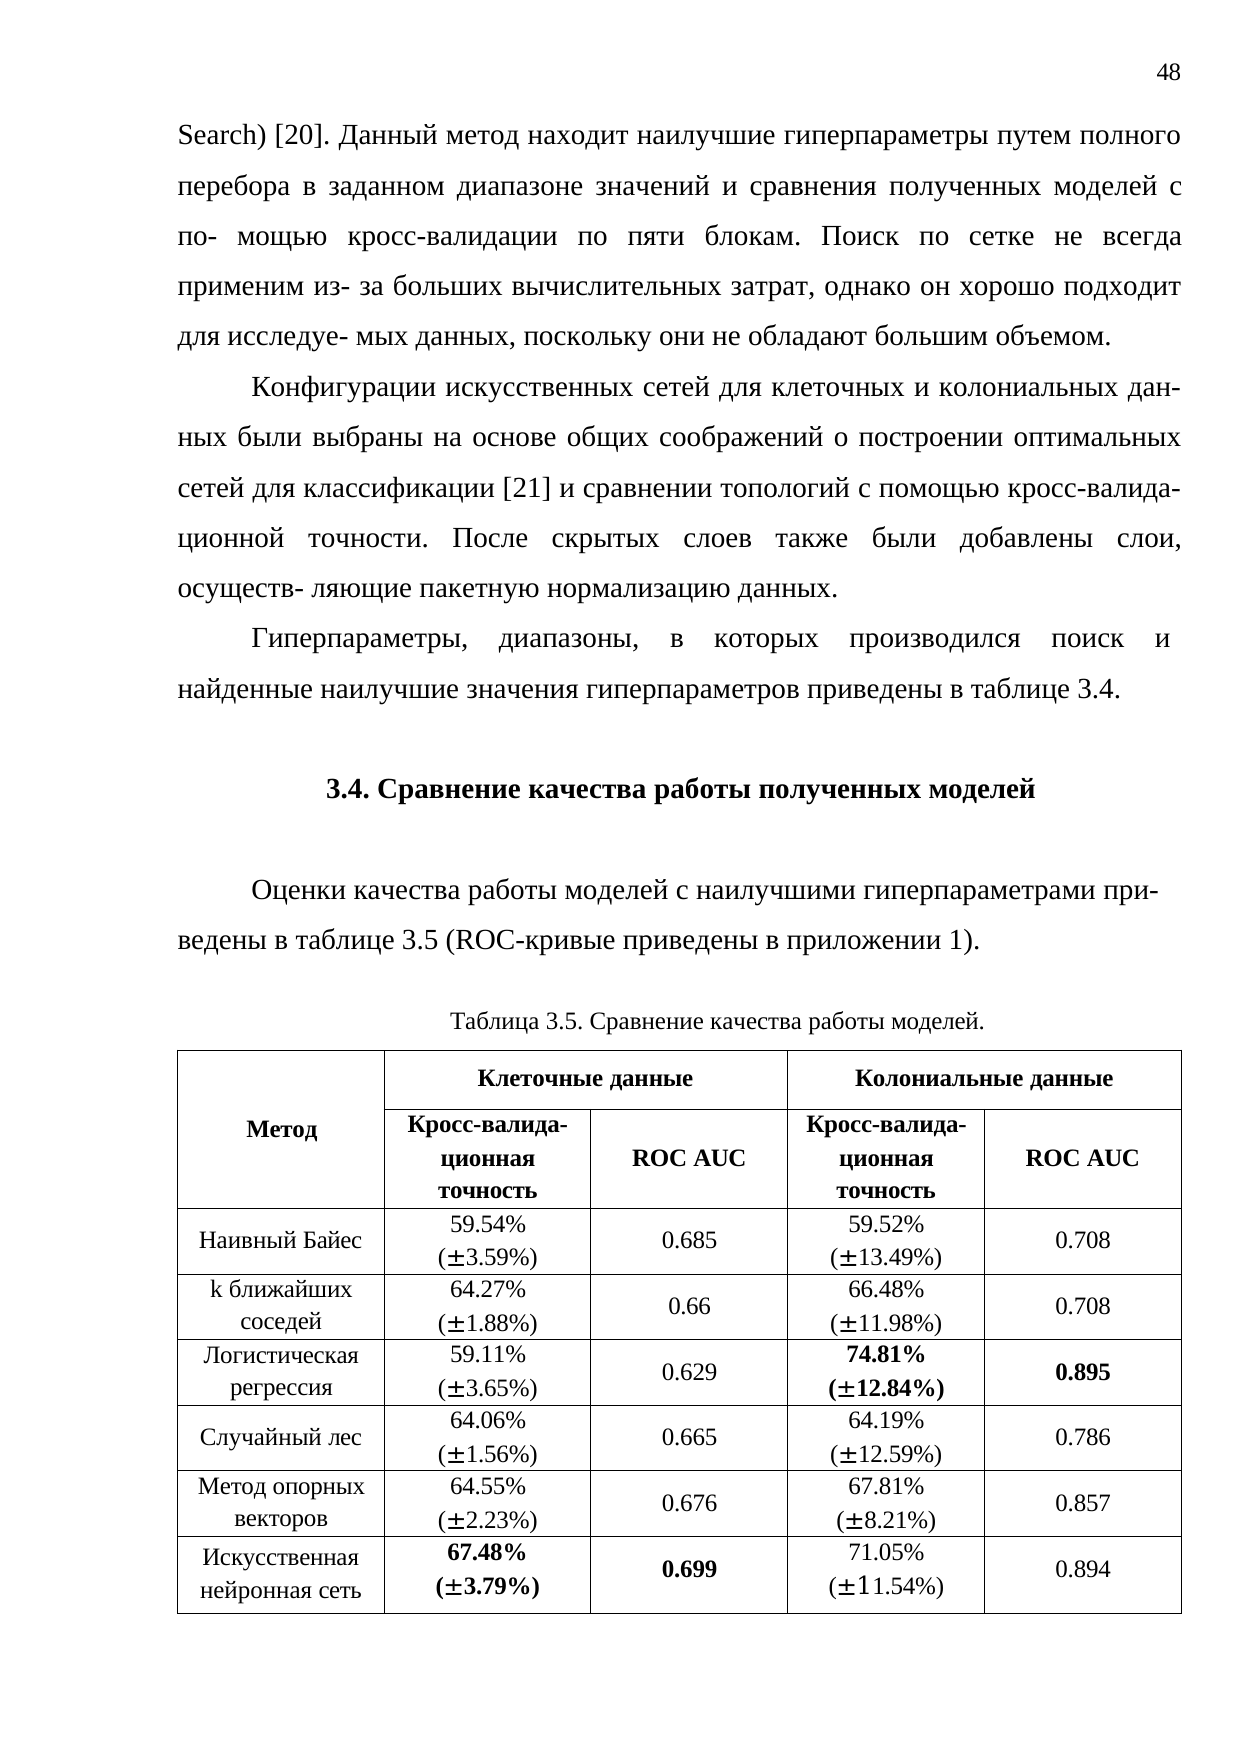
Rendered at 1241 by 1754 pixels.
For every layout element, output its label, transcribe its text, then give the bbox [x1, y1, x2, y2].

table_cell (±3.59%) [385, 1239, 590, 1273]
table_cell Кросс-валида- ционная точность [385, 1110, 590, 1208]
table_cell ROC AUC [985, 1110, 1181, 1208]
table_cell 0.629 [591, 1340, 787, 1404]
text Гиперпараметры, диапазоны, в которых производился поиск и найденные наилучшие значения гиперпараметров приведены в таблице 3.4. [177, 621, 1170, 704]
table_cell Наивный Байес [178, 1209, 384, 1273]
table_cell 0.685 [591, 1209, 787, 1273]
table_cell (±3.65%) [385, 1370, 590, 1404]
table_cell Логистическая [178, 1340, 384, 1370]
text Оценки качества работы моделей с наилучшими гиперпараметрами при- ведены в таблице 3.5 (ROC-кривые приведены в приложении 1). [177, 872, 1196, 956]
table_header Метод [178, 1051, 384, 1208]
table_cell 64.06% [385, 1406, 590, 1436]
table_cell Метод опорных [178, 1471, 384, 1501]
table_cell 0.894 [985, 1537, 1181, 1613]
table_cell 71.05% (±11.54%) [788, 1537, 984, 1613]
table_cell Искусственная нейронная сеть [178, 1537, 384, 1613]
table_cell 59.52% [788, 1209, 984, 1239]
table_header Колониальные данные [788, 1051, 1181, 1109]
table_cell (±12.59%) [788, 1436, 984, 1470]
table_cell 0.708 [985, 1275, 1181, 1339]
table_cell 0.676 [591, 1471, 787, 1536]
table_cell 74.81% [788, 1340, 984, 1370]
table_cell k ближайших [178, 1275, 384, 1304]
table_cell 64.27% [385, 1275, 590, 1304]
table_cell 64.19% [788, 1406, 984, 1436]
table_cell 67.48% (±3.79%) [385, 1537, 590, 1613]
table_cell (±13.49%) [788, 1239, 984, 1273]
table_cell Кросс-валида- ционная точность [788, 1110, 984, 1208]
text Таблица 3.5. Сравнение качества работы моделей. [450, 1006, 1196, 1035]
table_cell 0.895 [985, 1340, 1181, 1404]
table_cell (±2.23%) [385, 1501, 590, 1536]
table_cell (±8.21%) [788, 1501, 984, 1536]
table_cell 0.786 [985, 1406, 1181, 1470]
text Конфигурации искусственных сетей для клеточных и колониальных дан- ных были выбраны на основе общих соображений о построении оптимальных сетей для классификации [21] и сравнении топологий с помощью кросс-валида- ционной точности. После скрытых слоев также были добавлены слои, осуществ- ляющие пакетную нормализацию данных. [177, 369, 1182, 604]
table_cell ROC AUC [591, 1110, 787, 1208]
text Search) [20]. Данный метод находит наилучшие гиперпараметры путем полного перебора в заданном диапазоне значений и сравнения полученных моделей с по- мощью кросс-валидации по пяти блокам. Поиск по сетке не всегда применим из- за больших вычислительных затрат, однако он хорошо подходит для исследуе- мых данных, поскольку они не обладают большим объемом. [177, 117, 1182, 352]
table_cell (±1.88%) [385, 1304, 590, 1339]
table_cell 0.857 [985, 1471, 1181, 1536]
table_cell 0.708 [985, 1209, 1181, 1273]
table_cell 59.54% [385, 1209, 590, 1239]
subtitle Сравнение качества работы полученных моделей [326, 772, 1196, 805]
table_cell 0.665 [591, 1406, 787, 1470]
table_cell (±11.98%) [788, 1304, 984, 1339]
table_cell 64.55% [385, 1471, 590, 1501]
table_cell 0.66 [591, 1275, 787, 1339]
table_cell (±1.56%) [385, 1436, 590, 1470]
table_cell Случайный лес [178, 1406, 384, 1470]
table_cell 66.48% [788, 1275, 984, 1304]
table_cell (±12.84%) [788, 1370, 984, 1404]
table_cell 67.81% [788, 1471, 984, 1501]
table_cell векторов [178, 1501, 384, 1536]
table_header Клеточные данные [385, 1051, 787, 1109]
table_cell 59.11% [385, 1340, 590, 1370]
table_cell соседей [178, 1304, 384, 1339]
table_cell 0.699 [591, 1537, 787, 1613]
table_cell регрессия [178, 1370, 384, 1404]
